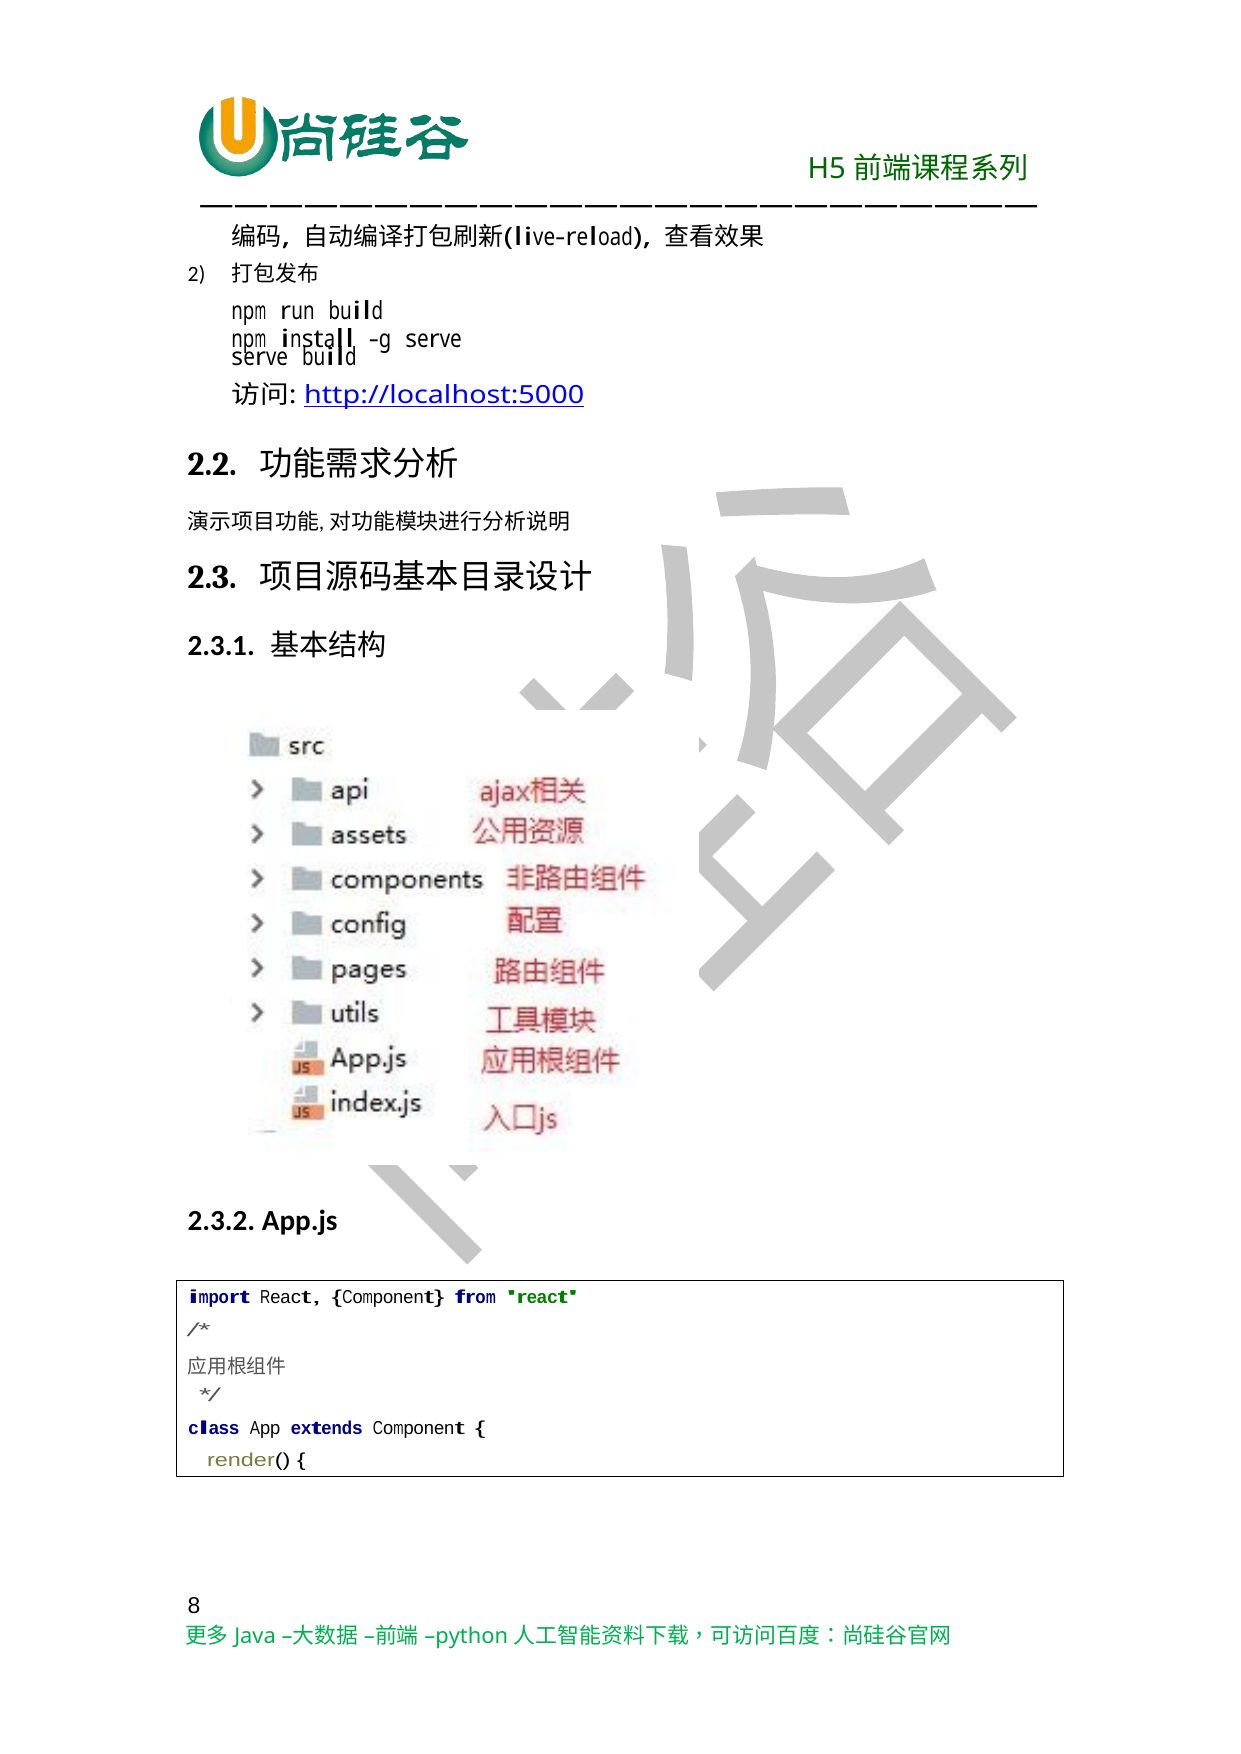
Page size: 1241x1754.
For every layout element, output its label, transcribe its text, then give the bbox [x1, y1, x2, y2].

list 基本结构 [187, 624, 1159, 664]
list 功能需求分析 [187, 425, 1159, 488]
picture [198, 96, 469, 177]
list 打包发布 [187, 252, 1159, 289]
text 访问: http://localhost:5000 [231, 372, 1159, 411]
text 编码, 自动编译打包刷新(live-reload), 查看效果 [231, 219, 1159, 252]
list App.js [187, 1202, 1159, 1238]
picture [231, 710, 699, 1165]
text 演示项目功能, 对功能模块进行分析说明 [187, 506, 1159, 536]
text npm run build [231, 289, 1159, 327]
text npm install -g serve serve build [231, 331, 514, 372]
list 项目源码基本目录设计 [187, 553, 1159, 598]
